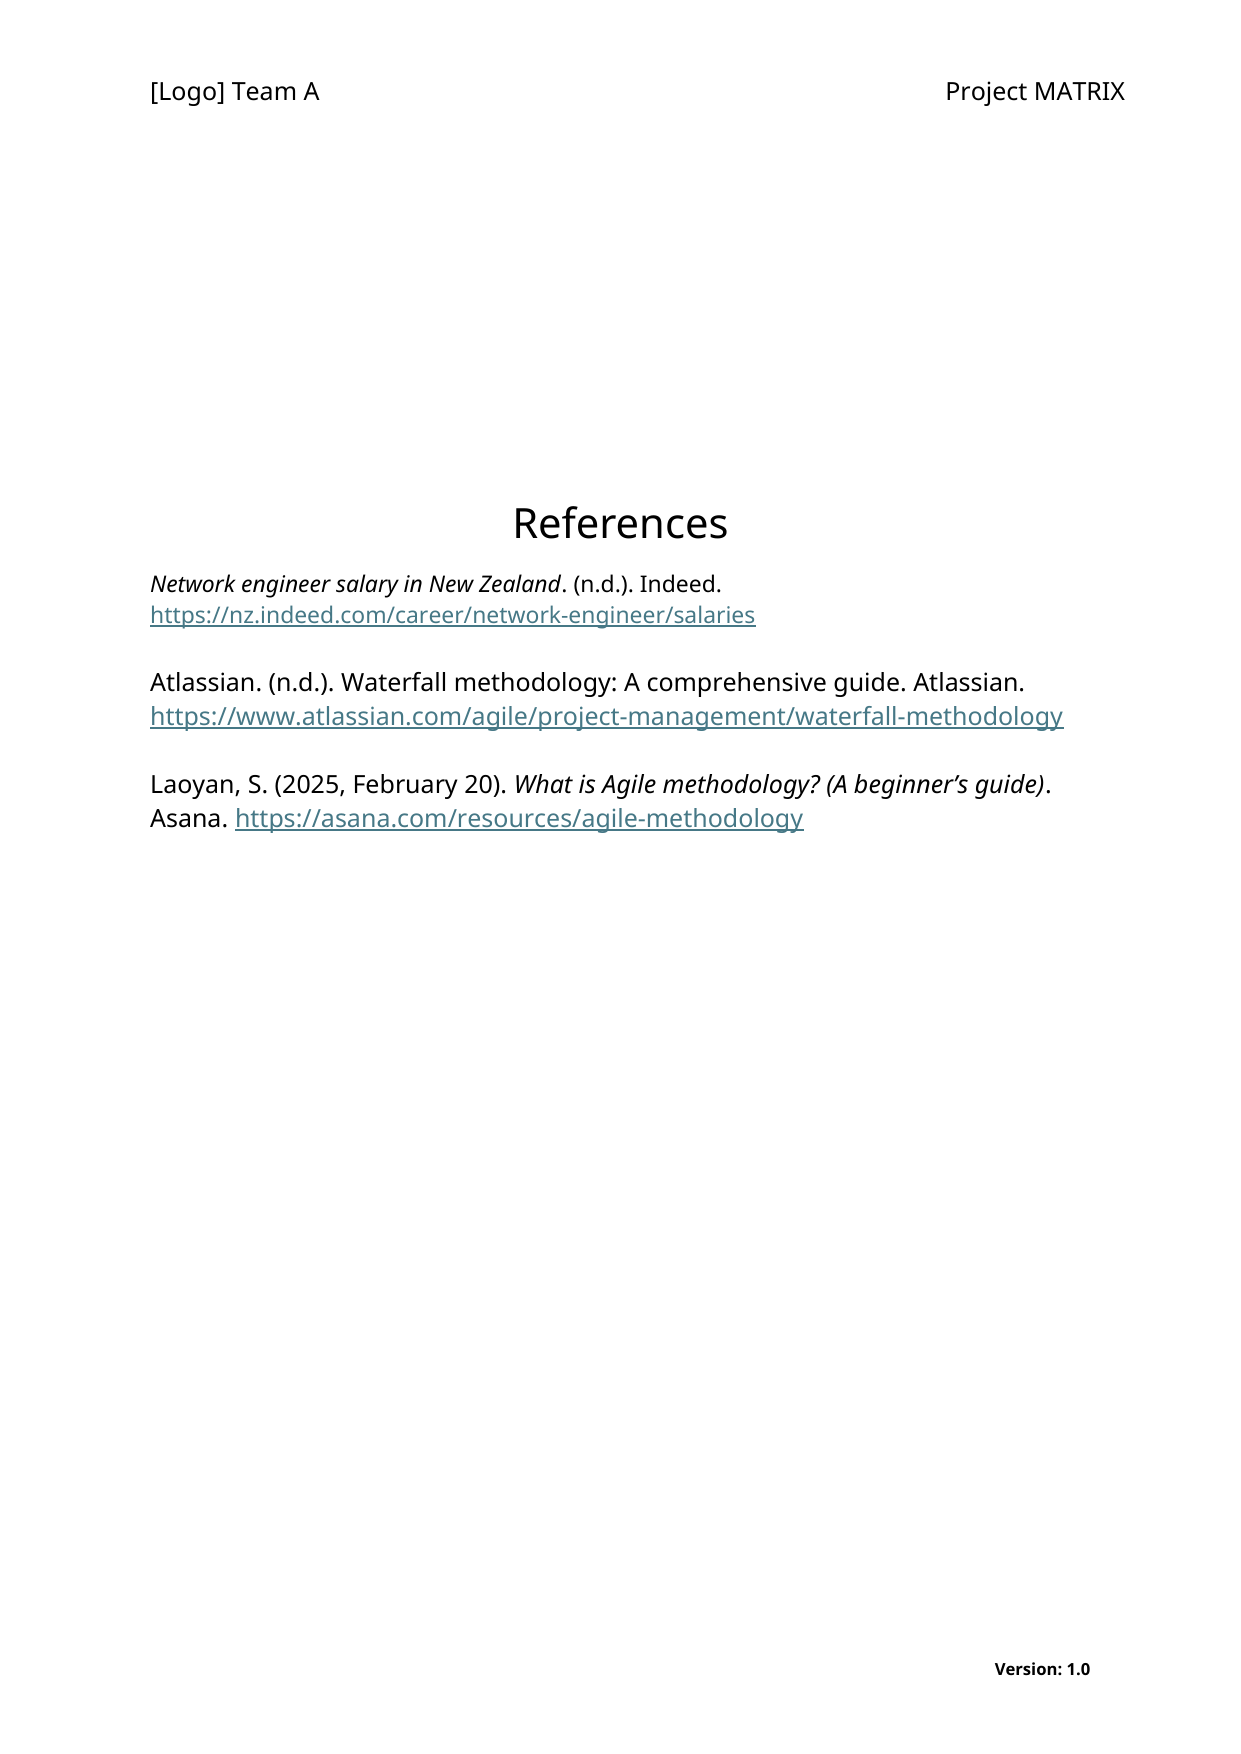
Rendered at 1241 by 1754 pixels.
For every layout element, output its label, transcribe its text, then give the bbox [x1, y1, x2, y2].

text Laoyan, S. (2025, February 20). What is Agile methodology? (A beginner’s guide). Asana. https://asana.com/resources/agile-methodology [150, 766, 1090, 834]
text Atlassian. (n.d.). Waterfall methodology: A comprehensive guide. Atlassian. https://www.atlassian.com/agile/project-management/waterfall-methodology [150, 664, 1090, 732]
